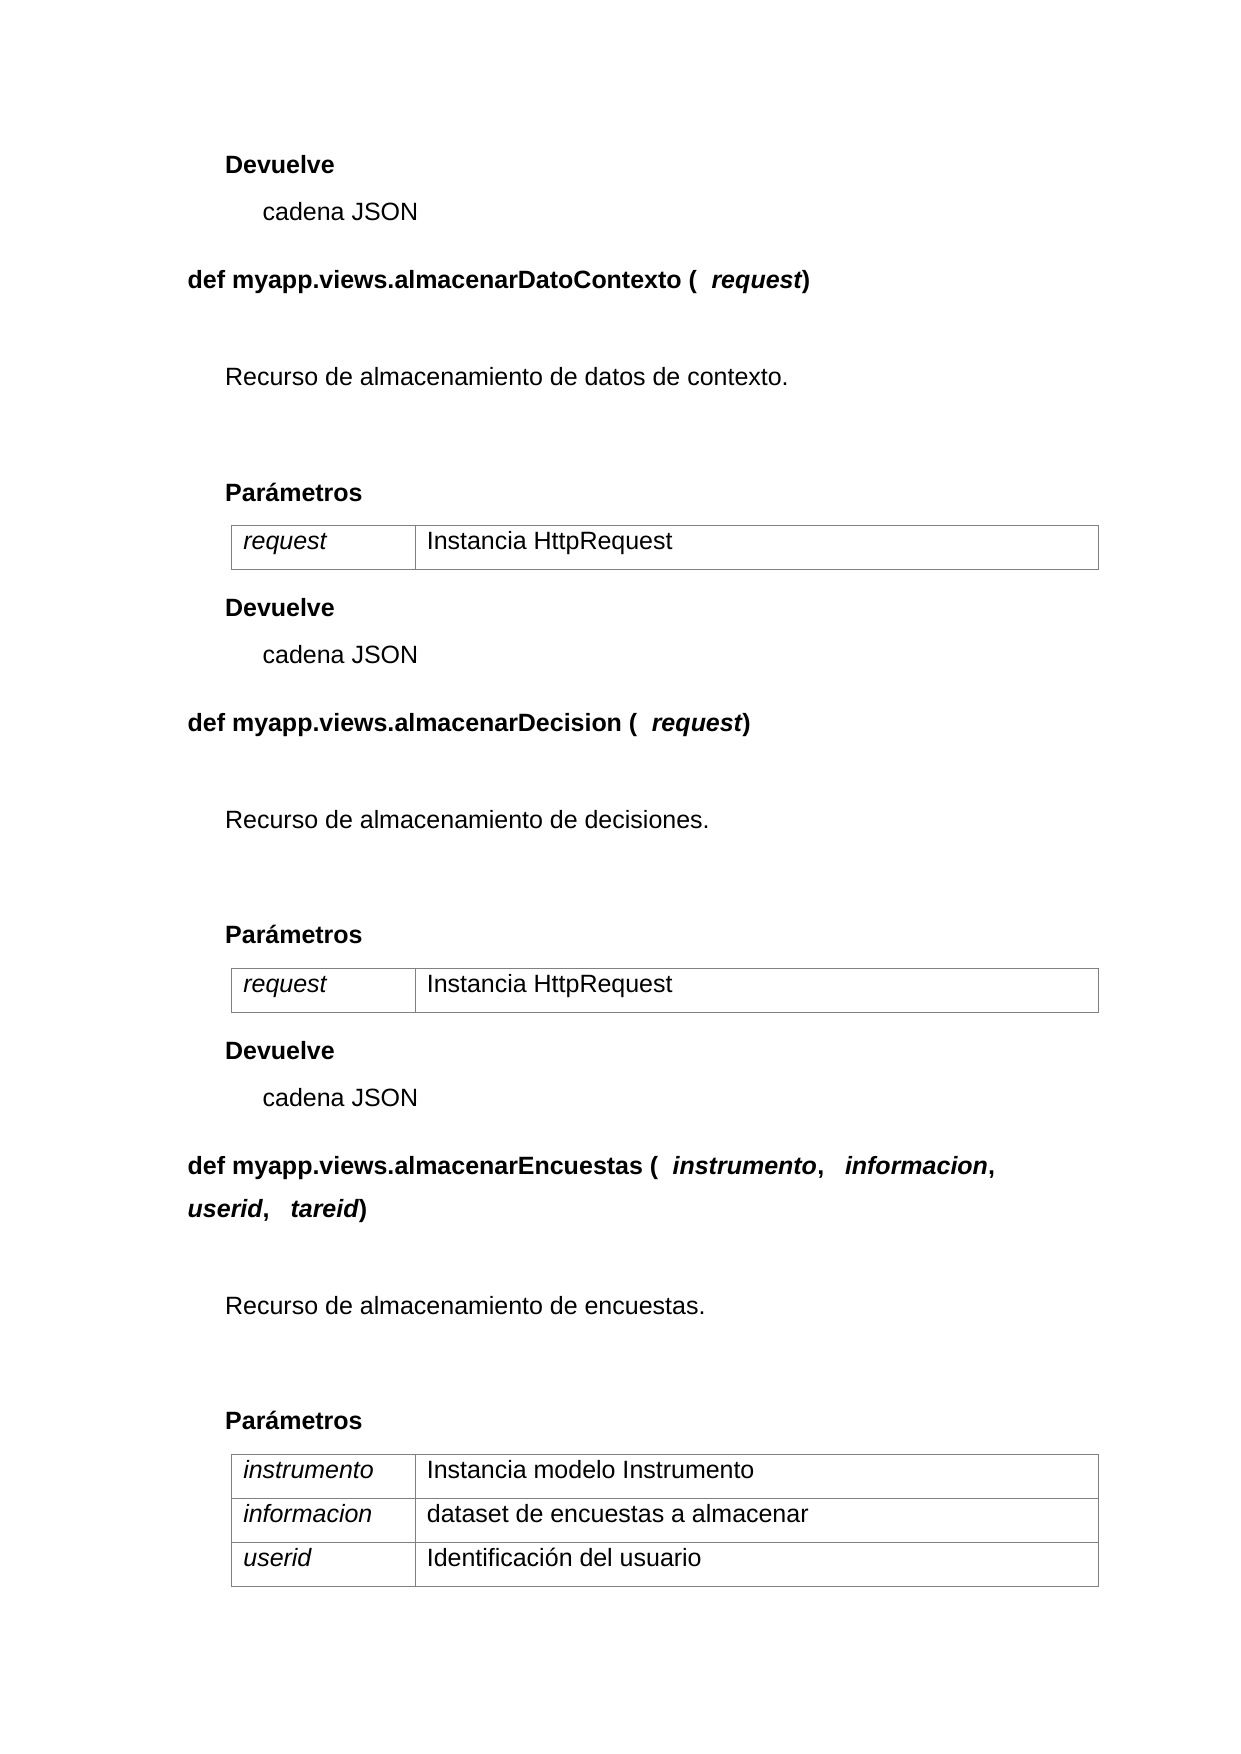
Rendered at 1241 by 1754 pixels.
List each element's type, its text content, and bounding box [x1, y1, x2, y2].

subtitle def myapp.views.almacenarEncuestas ( instrumento, informacion, userid, tareid) [187, 1151, 1053, 1223]
text cadena JSON [262, 640, 1053, 669]
table_header Instancia modelo Instrumento [416, 1455, 1098, 1498]
subtitle def myapp.views.almacenarDecision ( request) [187, 708, 1053, 737]
subtitle Parámetros [225, 920, 1053, 949]
table_header Instancia HttpRequest [416, 969, 1098, 1012]
table_header instrumento [232, 1455, 415, 1498]
subtitle Devuelve [225, 150, 1053, 179]
table_header request [232, 969, 415, 1012]
table_cell userid [232, 1543, 415, 1586]
list Recurso de almacenamiento de decisiones. [225, 805, 1053, 834]
text cadena JSON [262, 1083, 1053, 1112]
subtitle def myapp.views.almacenarDatoContexto ( request) [187, 265, 1053, 294]
list Recurso de almacenamiento de datos de contexto. [225, 362, 1053, 391]
subtitle Devuelve [225, 1036, 1053, 1064]
table_cell dataset de encuestas a almacenar [416, 1499, 1098, 1542]
table_header request [232, 526, 415, 569]
subtitle Parámetros [225, 477, 1053, 506]
text cadena JSON [262, 197, 1053, 226]
table_cell informacion [232, 1499, 415, 1542]
subtitle Devuelve [225, 593, 1053, 622]
table_cell Identificación del usuario [416, 1543, 1098, 1586]
list Recurso de almacenamiento de encuestas. [225, 1291, 1053, 1319]
table_header Instancia HttpRequest [416, 526, 1098, 569]
subtitle Parámetros [225, 1406, 1053, 1435]
